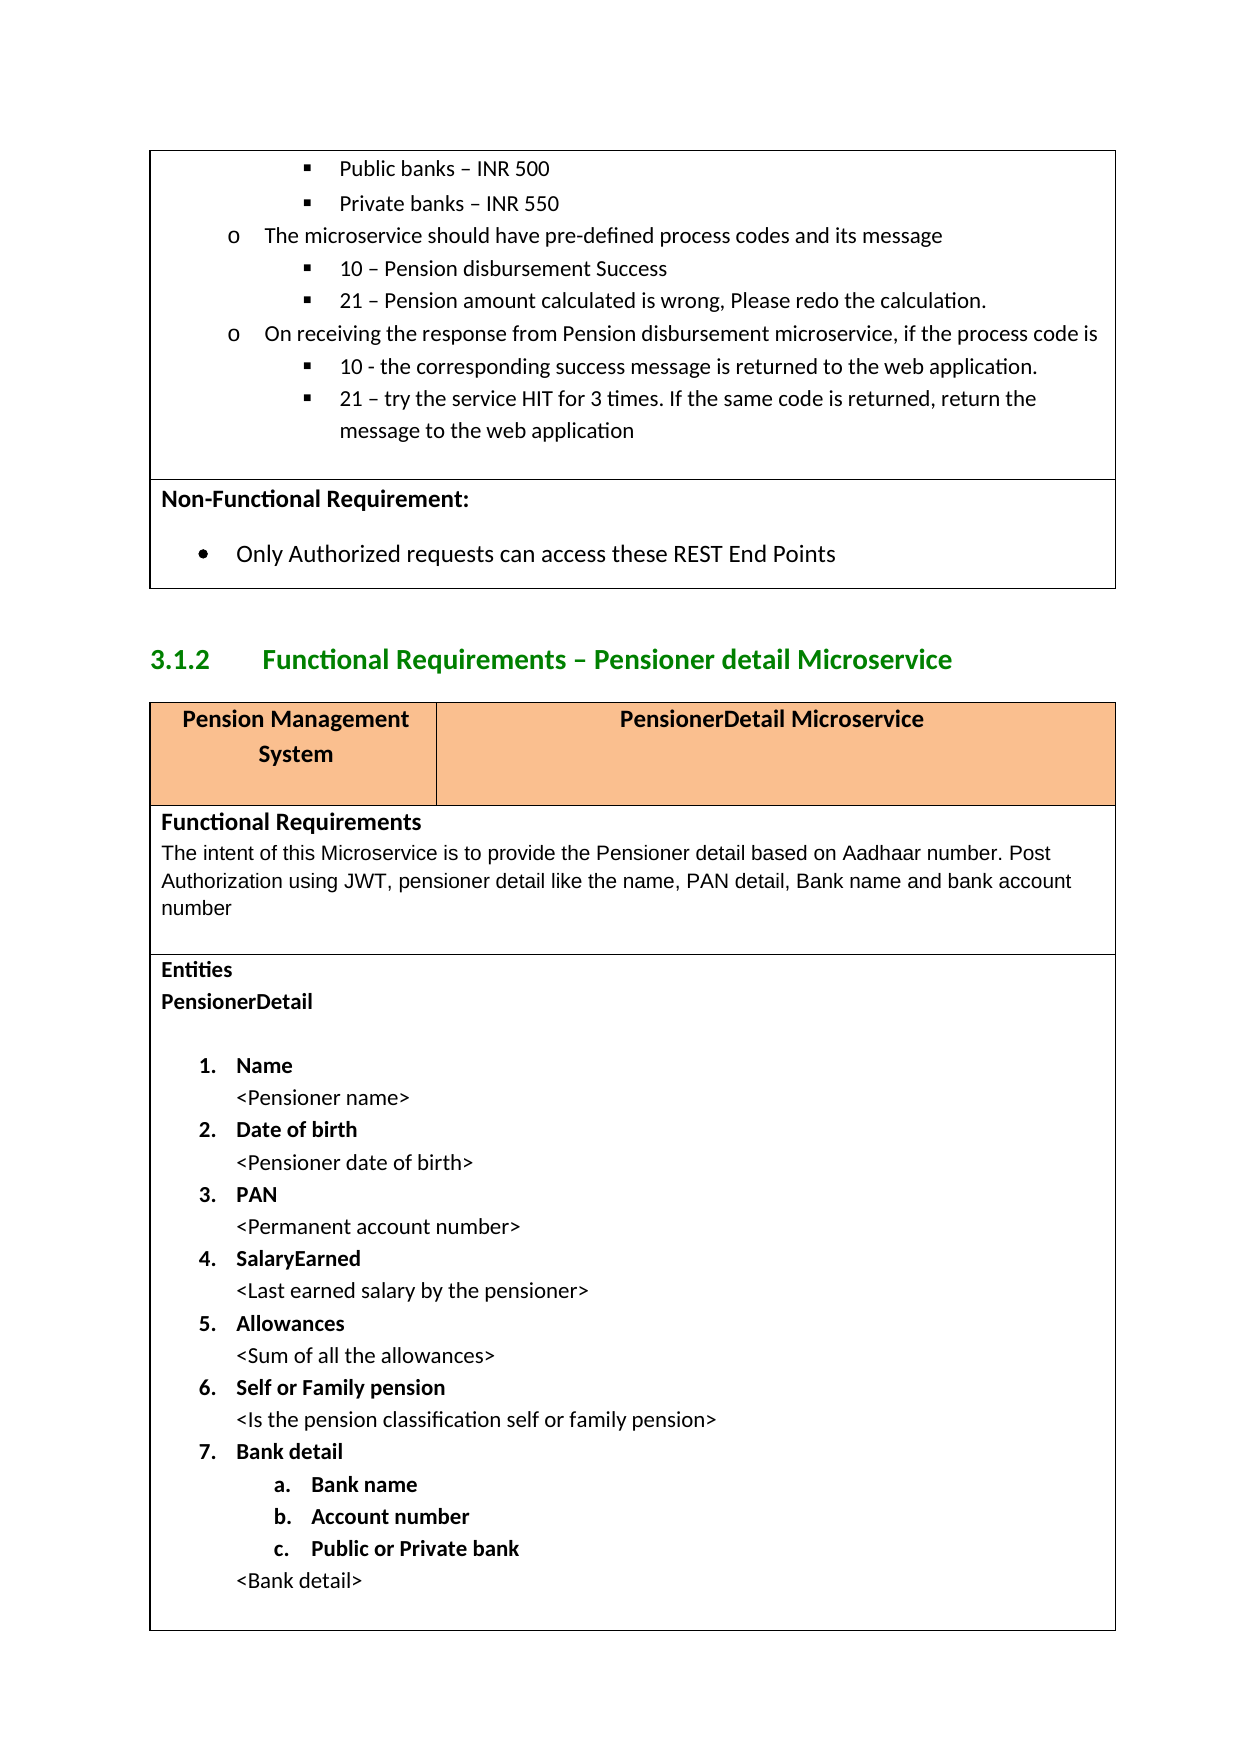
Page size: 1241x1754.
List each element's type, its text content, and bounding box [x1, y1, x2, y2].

subtitle Functional Requirements – Pensioner detail Microservice [150, 641, 1009, 677]
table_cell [151, 151, 1115, 479]
table_header Pension Management System [151, 703, 436, 805]
table_header PensionerDetail Microservice [437, 703, 1115, 805]
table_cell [151, 955, 1115, 1630]
table_cell Functional Requirements The intent of this Microservice is to provide the Pensioner detail based on Aadhaar number. Post Authorization using JWT, pensioner detail like the name, PAN detail, Bank name and bank account number [151, 806, 1115, 954]
table_cell Non-Functional Requirement: Only Authorized requests can access these REST End Points [151, 480, 1115, 588]
